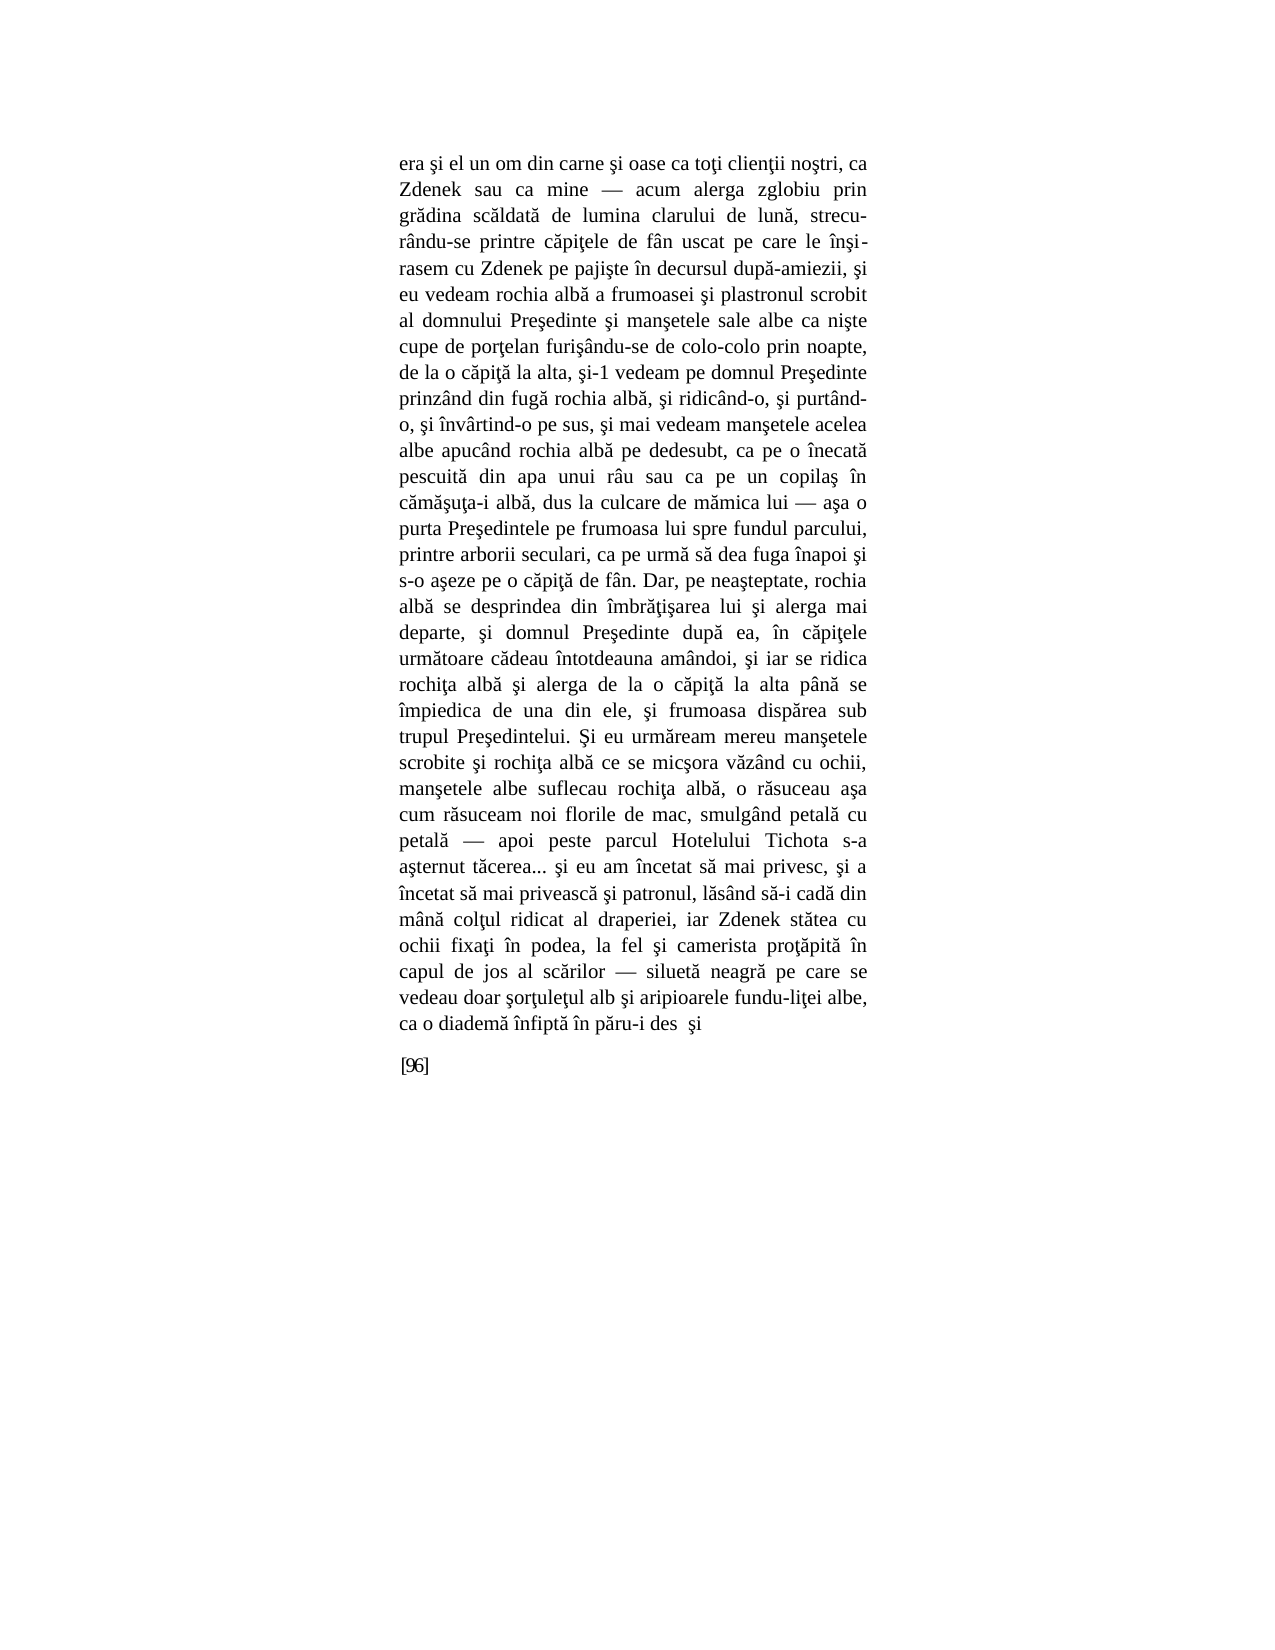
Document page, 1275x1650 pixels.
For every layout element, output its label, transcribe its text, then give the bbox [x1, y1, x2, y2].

text [96] [400, 1053, 868, 1077]
text era şi el un om din carne şi oase ca toţi clienţii noştri, ca Zdenek sau ca mine — acum alerga zglobiu prin grădina scăldată de lumina clarului de lună, strecu-rându-se printre căpiţele de fân uscat pe care le înşirasem cu Zdenek pe pajişte în decursul după-amiezii, şi eu vedeam rochia albă a frumoasei şi plastronul scrobit al domnului Preşedinte şi manşetele sale albe ca nişte cupe de porţelan furişându-se de colo-colo prin noapte, de la o căpiţă la alta, şi-1 vedeam pe domnul Preşedinte prinzând din fugă rochia albă, şi ridicând-o, şi purtând-o, şi învârtind-o pe sus, şi mai vedeam manşetele acelea albe apucând rochia albă pe dedesubt, ca pe o înecată pescuită din apa unui râu sau ca pe un copilaş în cămăşuţa-i albă, dus la culcare de mămica lui — aşa o purta Preşedintele pe frumoasa lui spre fundul parcului, printre arborii seculari, ca pe urmă să dea fuga înapoi şi s-o aşeze pe o căpiţă de fân. Dar, pe neaşteptate, rochia albă se desprindea din îmbrăţişarea lui şi alerga mai departe, şi domnul Preşedinte după ea, în căpiţele următoare cădeau întotdeauna amândoi, şi iar se ridica rochiţa albă şi alerga de la o căpiţă la alta până se împiedica de una din ele, şi frumoasa dispărea sub trupul Preşedintelui. Şi eu urmăream mereu manşetele scrobite şi rochiţa albă ce se micşora văzând cu ochii, manşetele albe suflecau rochiţa albă, o răsuceau aşa cum răsuceam noi florile de mac, smulgând petală cu petală — apoi peste parcul Hotelului Tichota s-a aşternut tăcerea... şi eu am încetat să mai privesc, şi a încetat să mai privească şi patronul, lăsând să-i cadă din mână colţul ridicat al draperiei, iar Zdenek stătea cu ochii fixaţi în podea, la fel şi camerista proţăpită în capul de jos al scărilor — siluetă neagră pe care se vedeau doar şorţuleţul alb şi aripioarele fundu-liţei albe, ca o diademă înfiptă în păru-i des şi [399, 150, 868, 1035]
